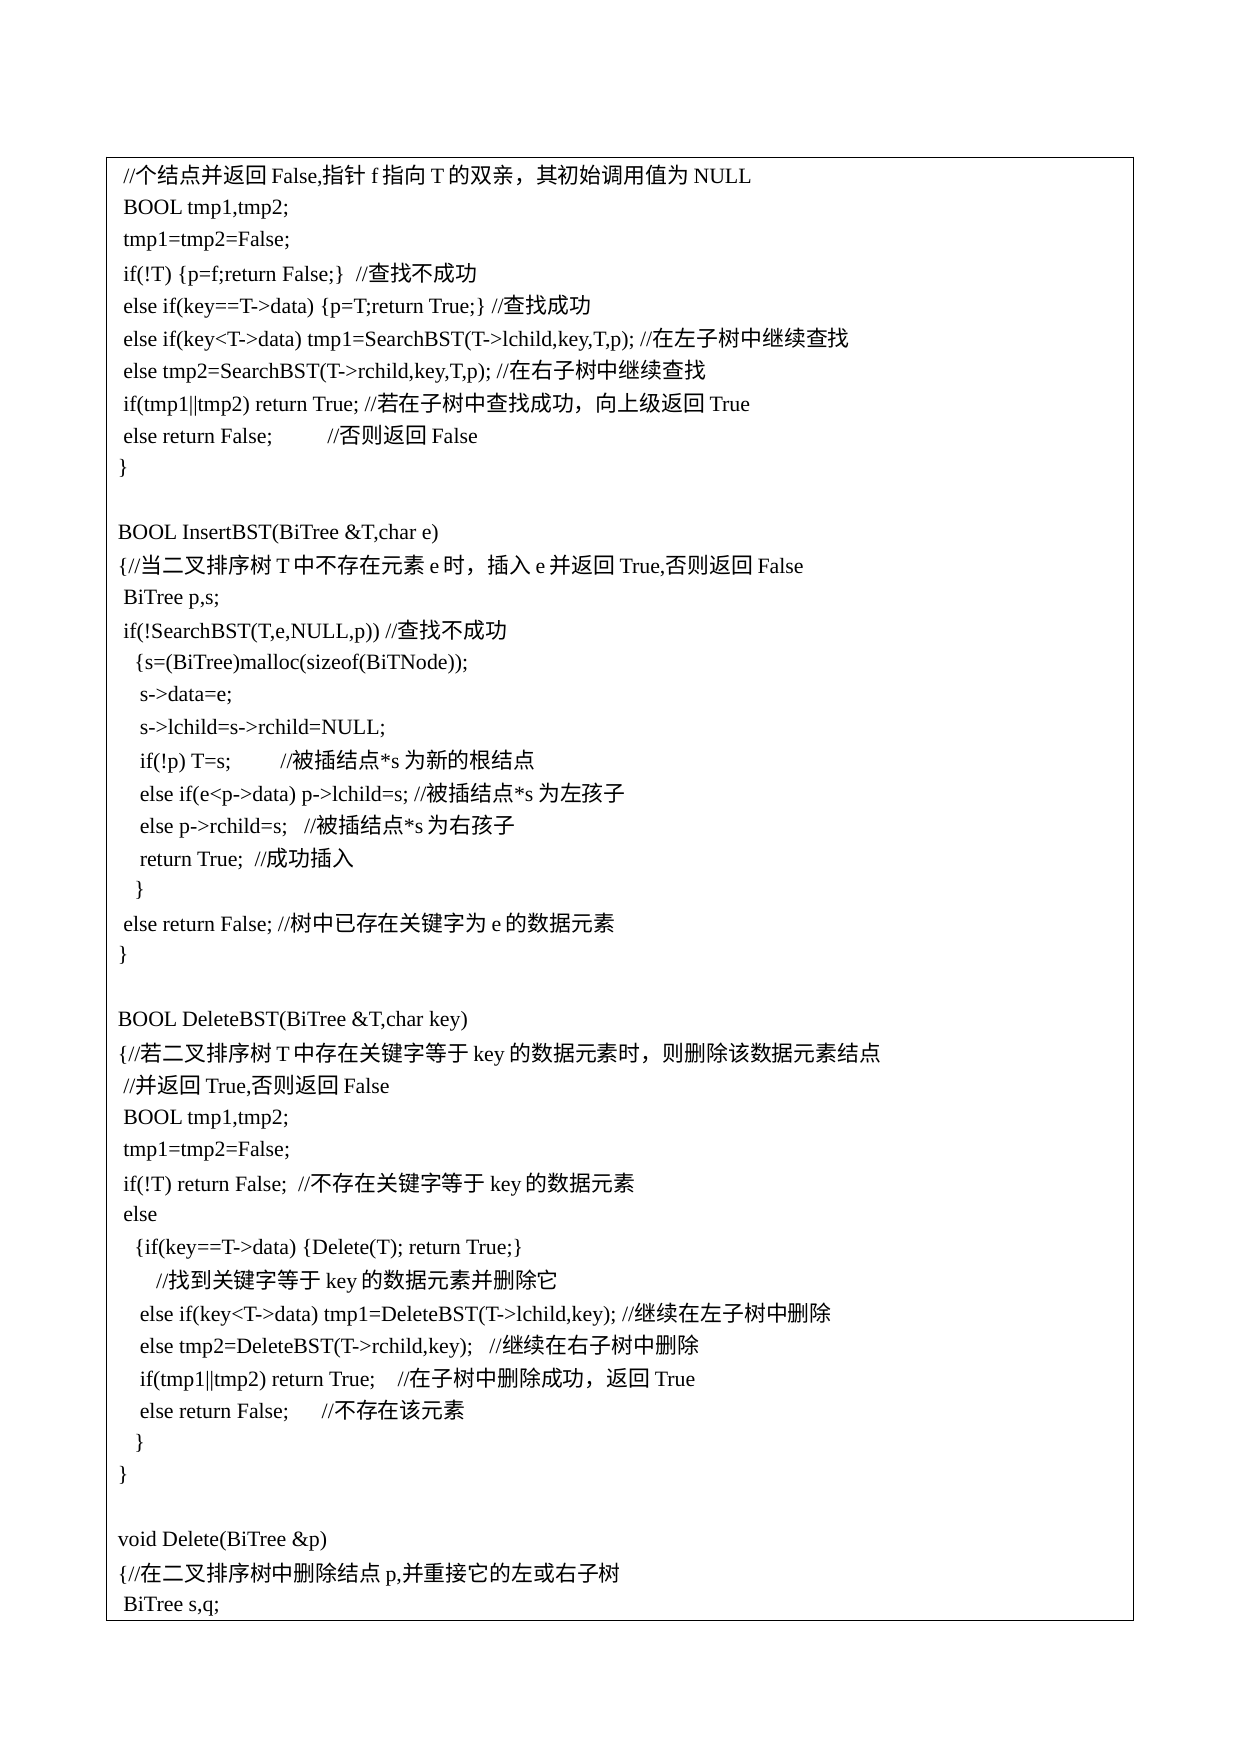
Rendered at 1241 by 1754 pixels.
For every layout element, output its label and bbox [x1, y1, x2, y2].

table_cell [107, 158, 1133, 1620]
